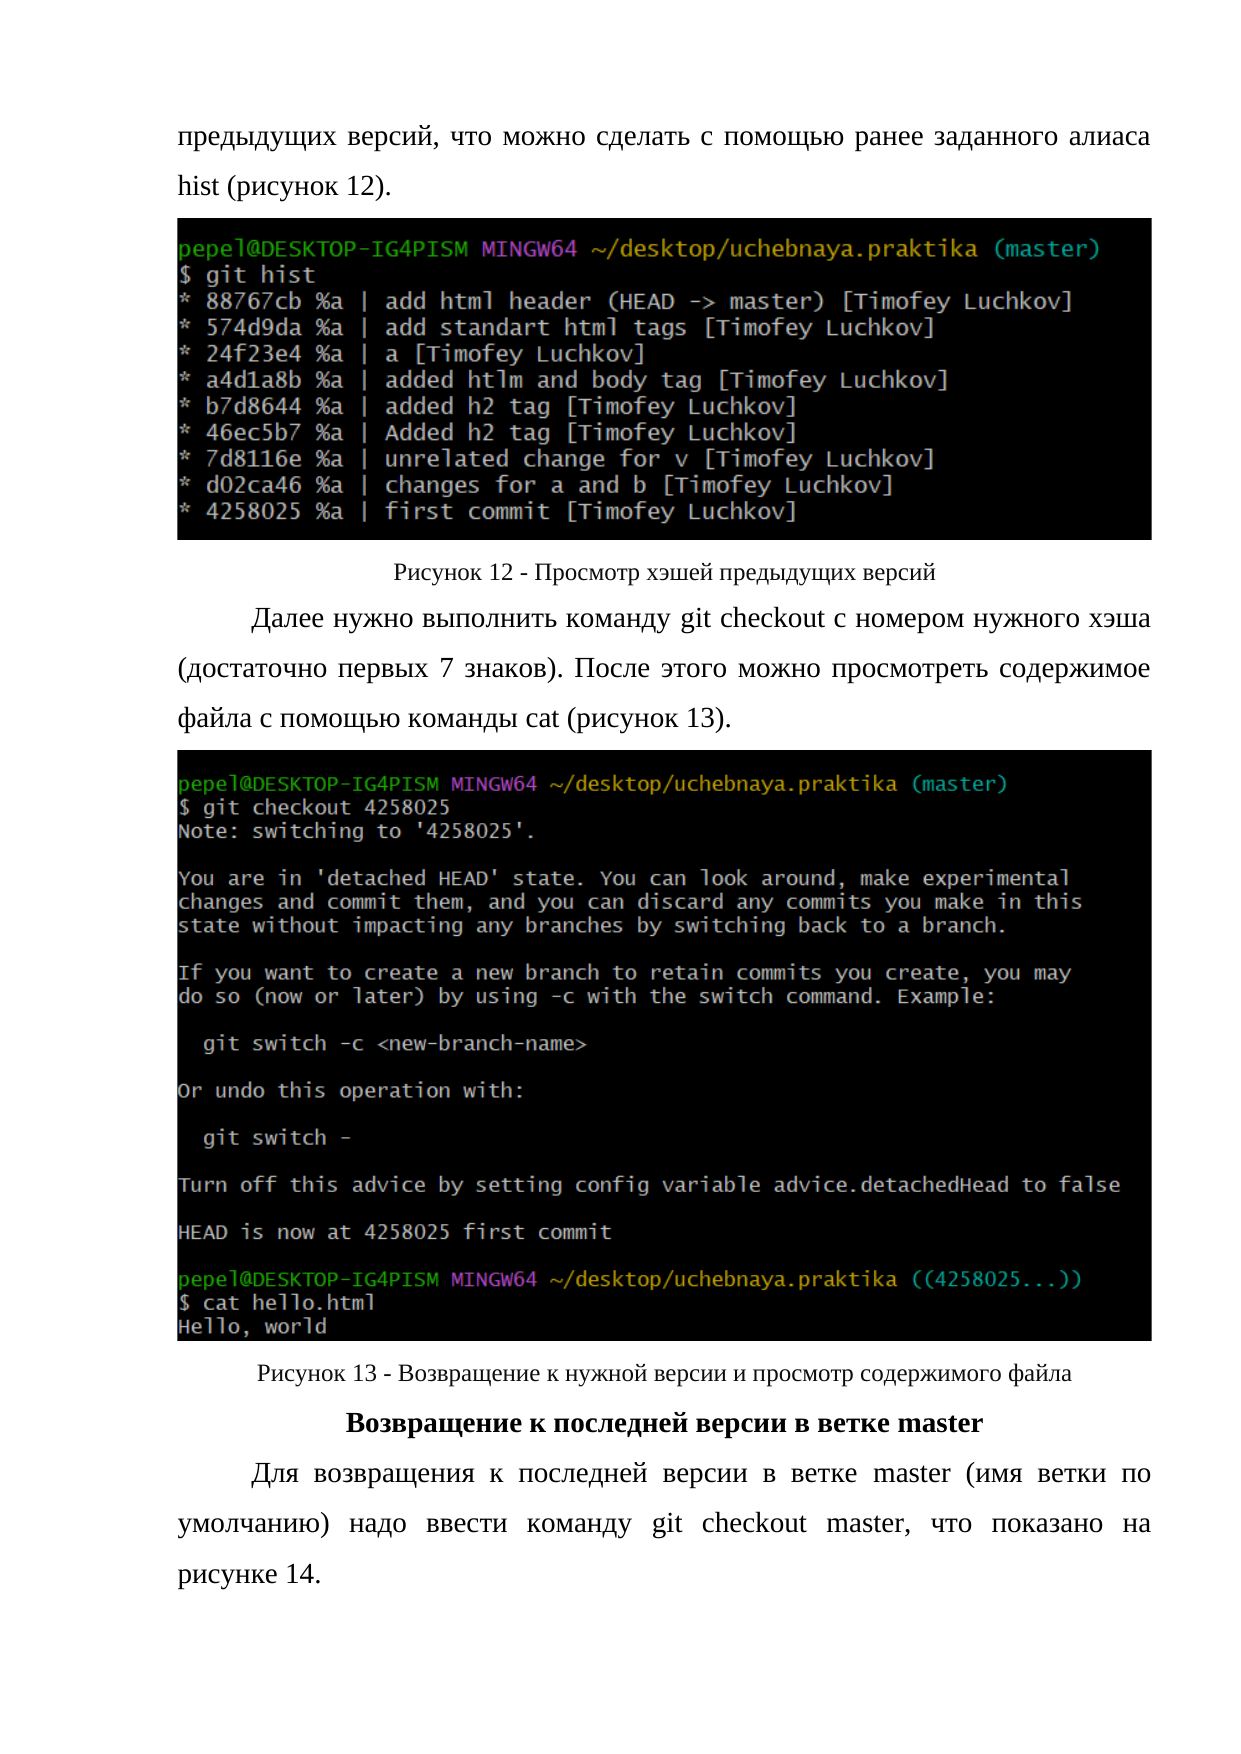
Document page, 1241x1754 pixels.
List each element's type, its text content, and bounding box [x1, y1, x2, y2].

picture [177, 750, 1152, 1341]
text Для возвращения к последней версии в ветке master (имя ветки по умолчанию) надо ввести команду git checkout master, что показано на рисунке 14. [177, 1455, 1152, 1589]
subtitle Возвращение к последней версии в ветке master [177, 1405, 1152, 1438]
picture [177, 218, 1152, 540]
text Далее нужно выполнить команду git checkout с номером нужного хэша (достаточно первых 7 знаков). После этого можно просмотреть содержимое файла с помощью команды cat (рисунок 13). [177, 600, 1152, 734]
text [177, 118, 1152, 202]
